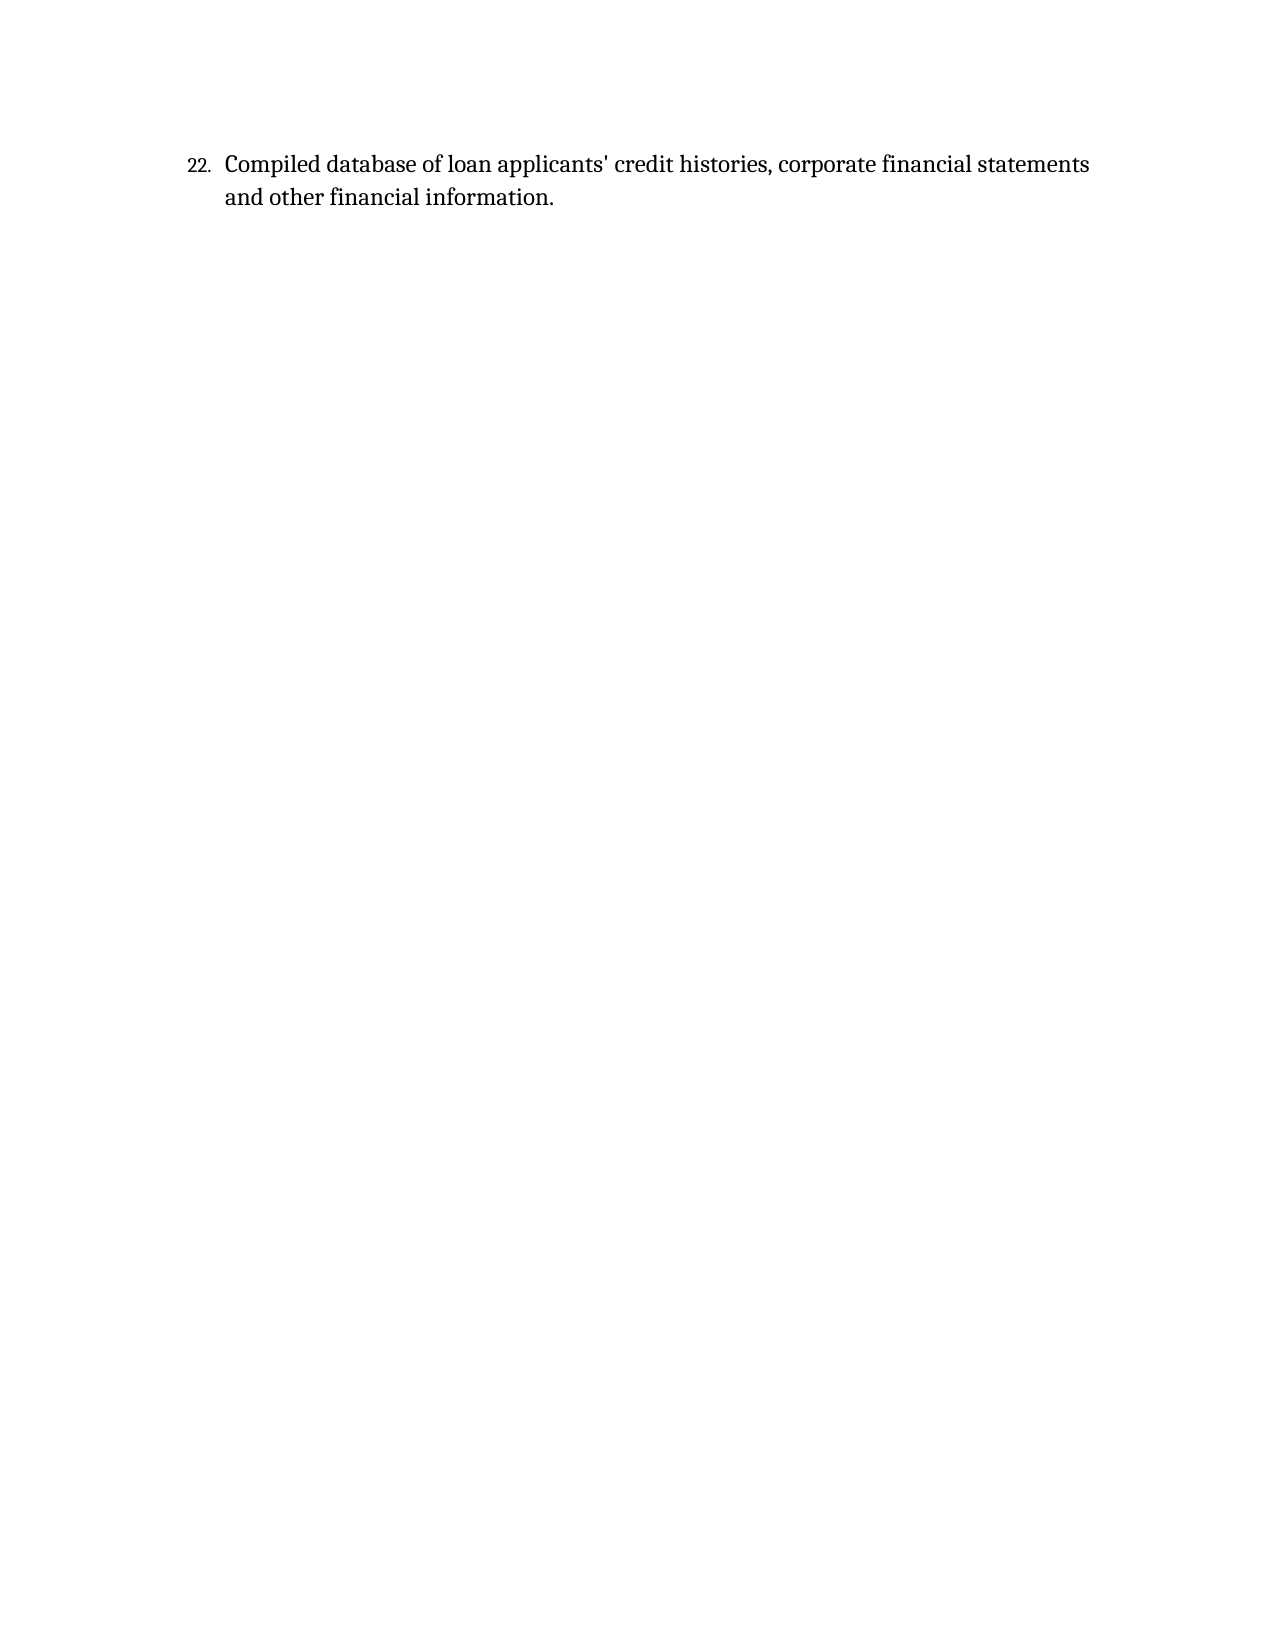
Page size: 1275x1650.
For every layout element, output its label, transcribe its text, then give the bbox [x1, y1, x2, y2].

list Compiled database of loan applicants' credit histories, corporate financial statements and other financial information. [187, 150, 1125, 212]
